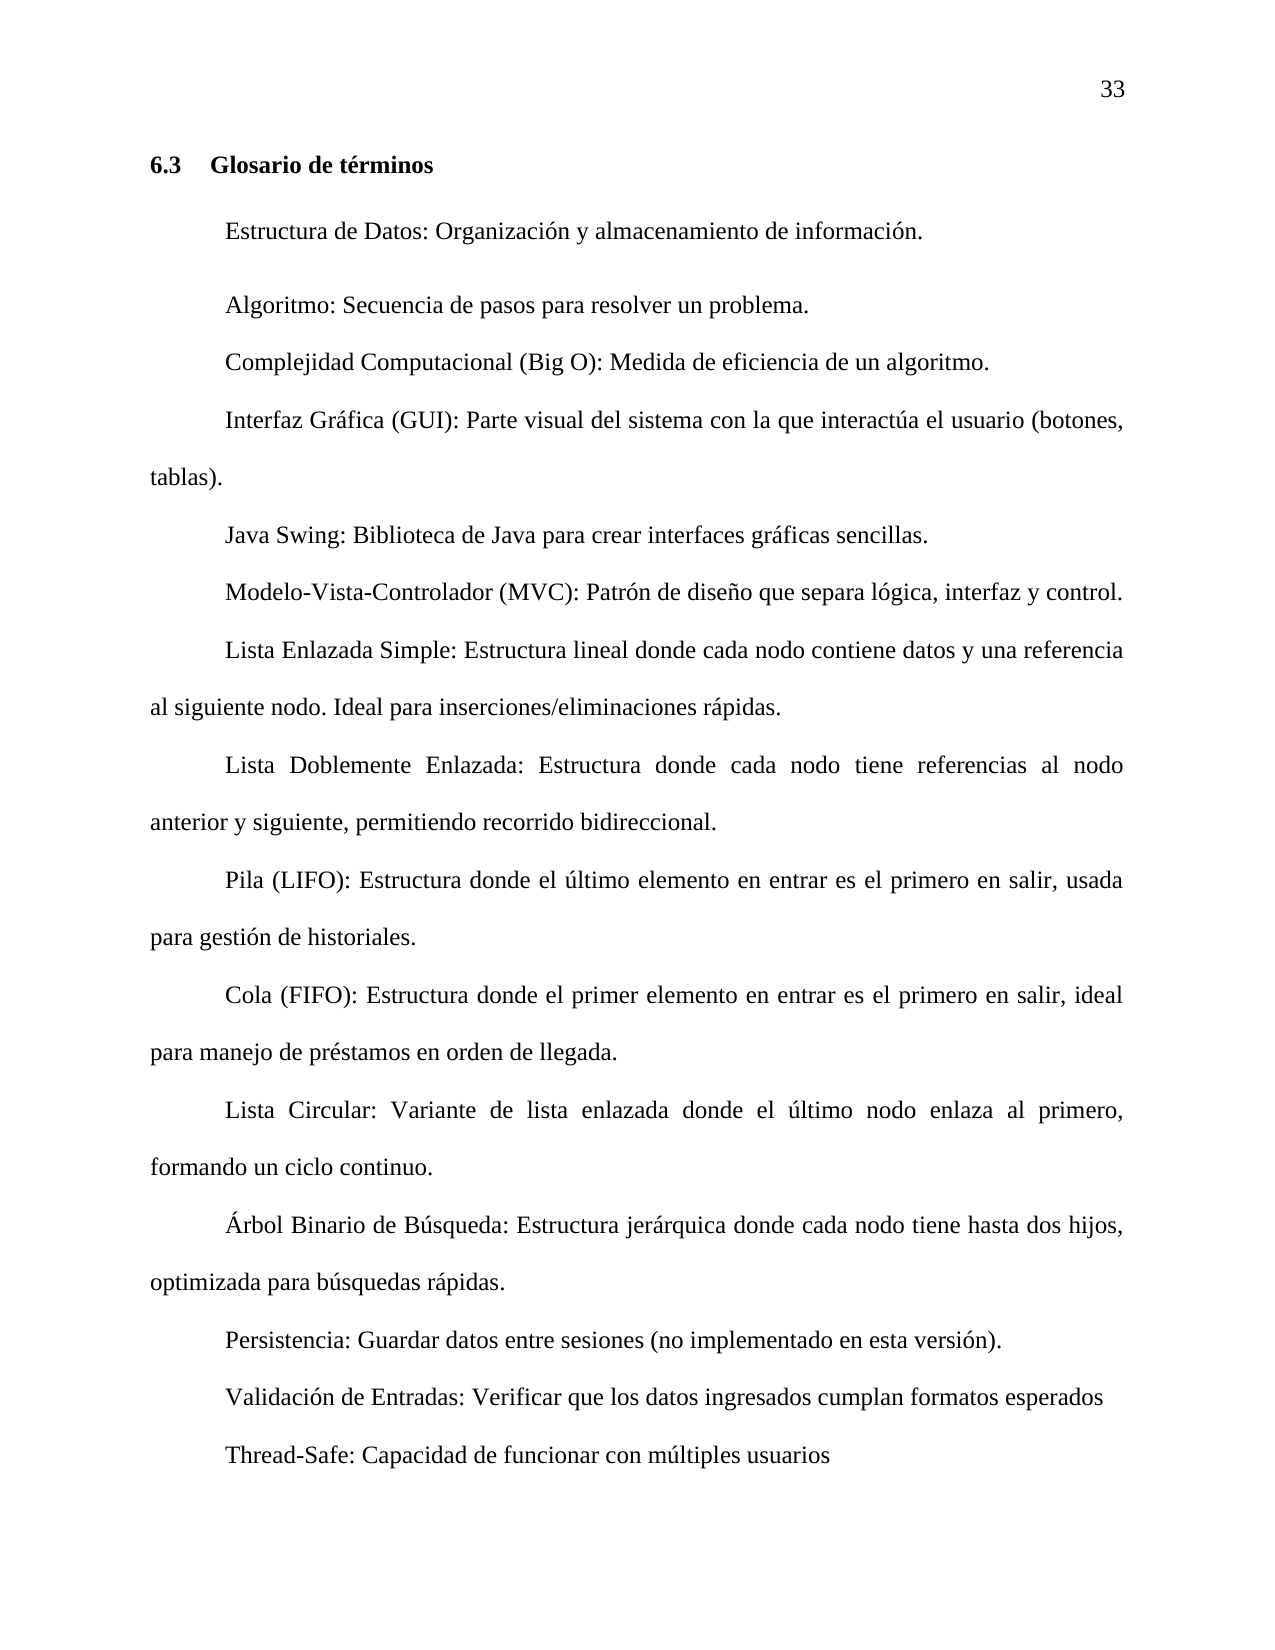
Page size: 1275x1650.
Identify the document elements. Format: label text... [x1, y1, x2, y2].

list Modelo-Vista-Controlador (MVC): Patrón de diseño que separa lógica, interfaz y control. [150, 577, 1125, 606]
subtitle Glosario de términos [150, 150, 1125, 179]
text Estructura de Datos: Organización y almacenamiento de información. [150, 216, 1125, 244]
list Cola (FIFO): Estructura donde el primer elemento en entrar es el primero en salir, ideal para manejo de préstamos en orden de llegada. [150, 980, 1125, 1066]
list Algoritmo: Secuencia de pasos para resolver un problema. [150, 290, 1125, 319]
list Validación de Entradas: Verificar que los datos ingresados cumplan formatos esperados [150, 1382, 1125, 1411]
list Árbol Binario de Búsqueda: Estructura jerárquica donde cada nodo tiene hasta dos hijos, optimizada para búsquedas rápidas. [150, 1210, 1125, 1296]
list Lista Doblemente Enlazada: Estructura donde cada nodo tiene referencias al nodo anterior y siguiente, permitiendo recorrido bidireccional. [150, 750, 1125, 836]
list Lista Circular: Variante de lista enlazada donde el último nodo enlaza al primero, formando un ciclo continuo. [150, 1095, 1125, 1181]
list Interfaz Gráfica (GUI): Parte visual del sistema con la que interactúa el usuario (botones, tablas). [150, 405, 1125, 491]
list Thread-Safe: Capacidad de funcionar con múltiples usuarios [150, 1440, 1125, 1469]
list Java Swing: Biblioteca de Java para crear interfaces gráficas sencillas. [150, 520, 1125, 549]
list Persistencia: Guardar datos entre sesiones (no implementado en esta versión). [150, 1325, 1125, 1354]
list Pila (LIFO): Estructura donde el último elemento en entrar es el primero en salir, usada para gestión de historiales. [150, 865, 1125, 951]
list Complejidad Computacional (Big O): Medida de eficiencia de un algoritmo. [150, 347, 1125, 376]
list Lista Enlazada Simple: Estructura lineal donde cada nodo contiene datos y una referencia al siguiente nodo. Ideal para inserciones/eliminaciones rápidas. [150, 635, 1125, 721]
